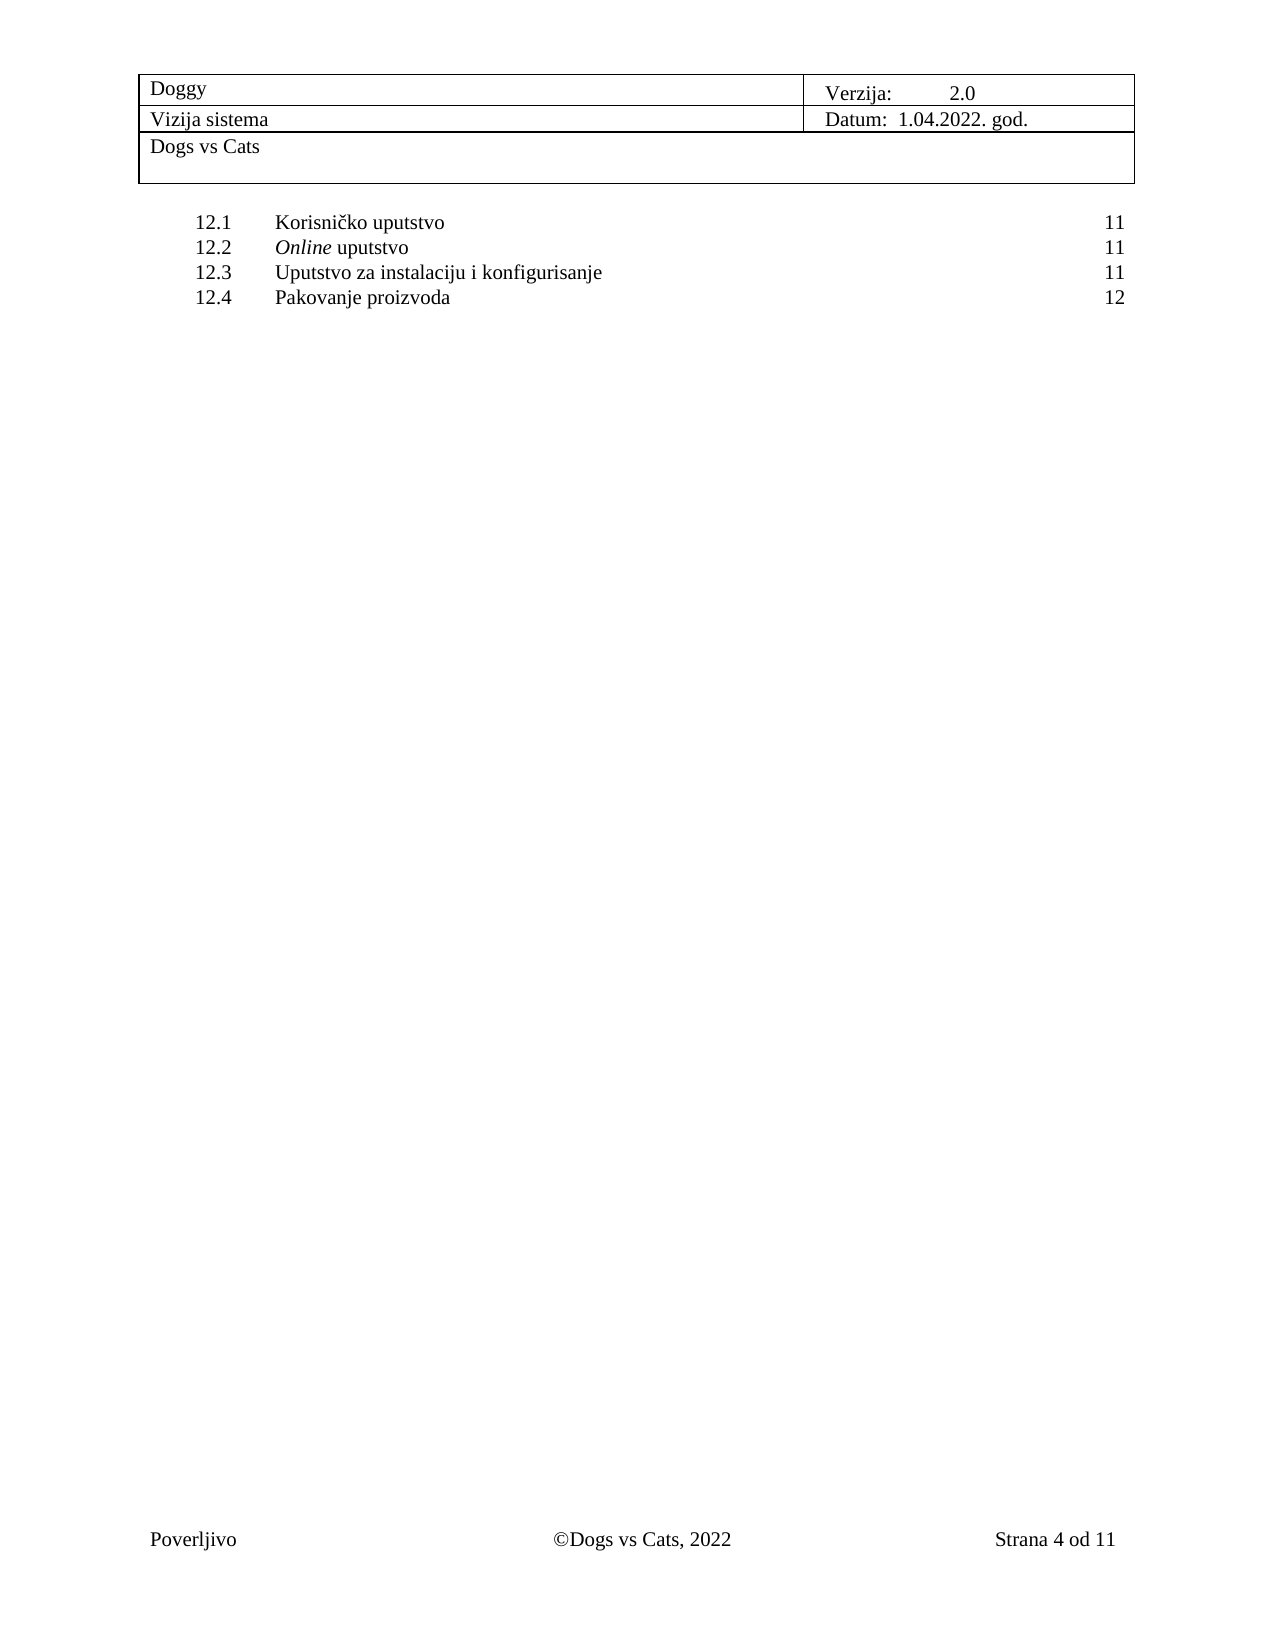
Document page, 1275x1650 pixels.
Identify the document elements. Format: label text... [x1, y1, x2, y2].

text 12.1 Korisničko uputstvo 11 [195, 209, 1050, 234]
text 12.4 Pakovanje proizvoda 12 [195, 284, 1050, 309]
text 12.3 Uputstvo za instalaciju i konfigurisanje 11 [195, 259, 1050, 284]
text 12.2 Online uputstvo 11 [195, 234, 1050, 259]
